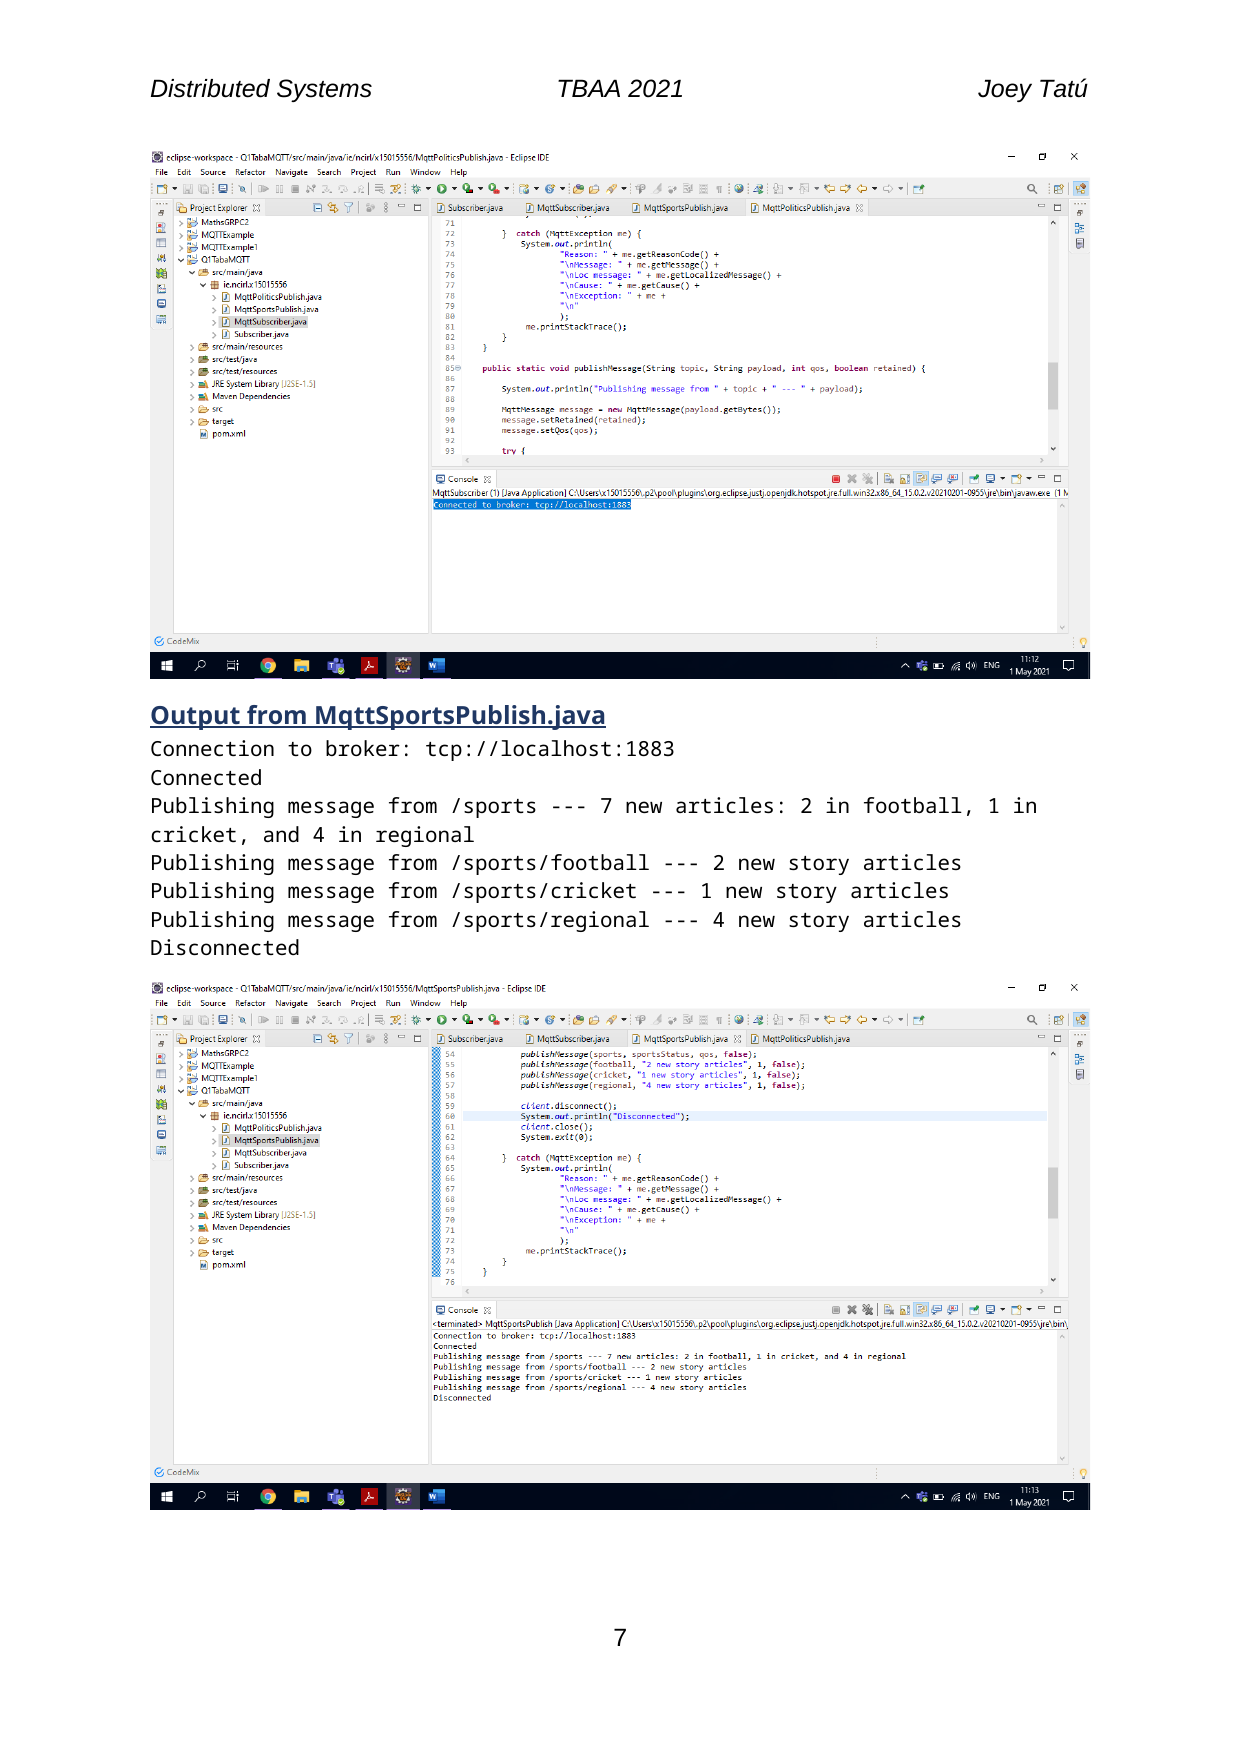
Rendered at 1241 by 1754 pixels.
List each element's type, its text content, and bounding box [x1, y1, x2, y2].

text Publishing message from /sports/cricket --- 1 new story articles [150, 877, 1090, 905]
text Connected [150, 763, 1090, 791]
subtitle Output from MqttSportsPublish.java [150, 698, 1090, 732]
picture [150, 980, 1091, 1510]
text Publishing message from /sports/regional --- 4 new story articles [150, 905, 1090, 933]
picture [150, 150, 1091, 679]
text Publishing message from /sports --- 7 new articles: 2 in football, 1 in cricket, and 4 in regional [150, 791, 1090, 848]
text Disconnected [150, 933, 1090, 962]
text Publishing message from /sports/football --- 2 new story articles [150, 848, 1090, 877]
text Connection to broker: tcp://localhost:1883 [150, 734, 1090, 763]
